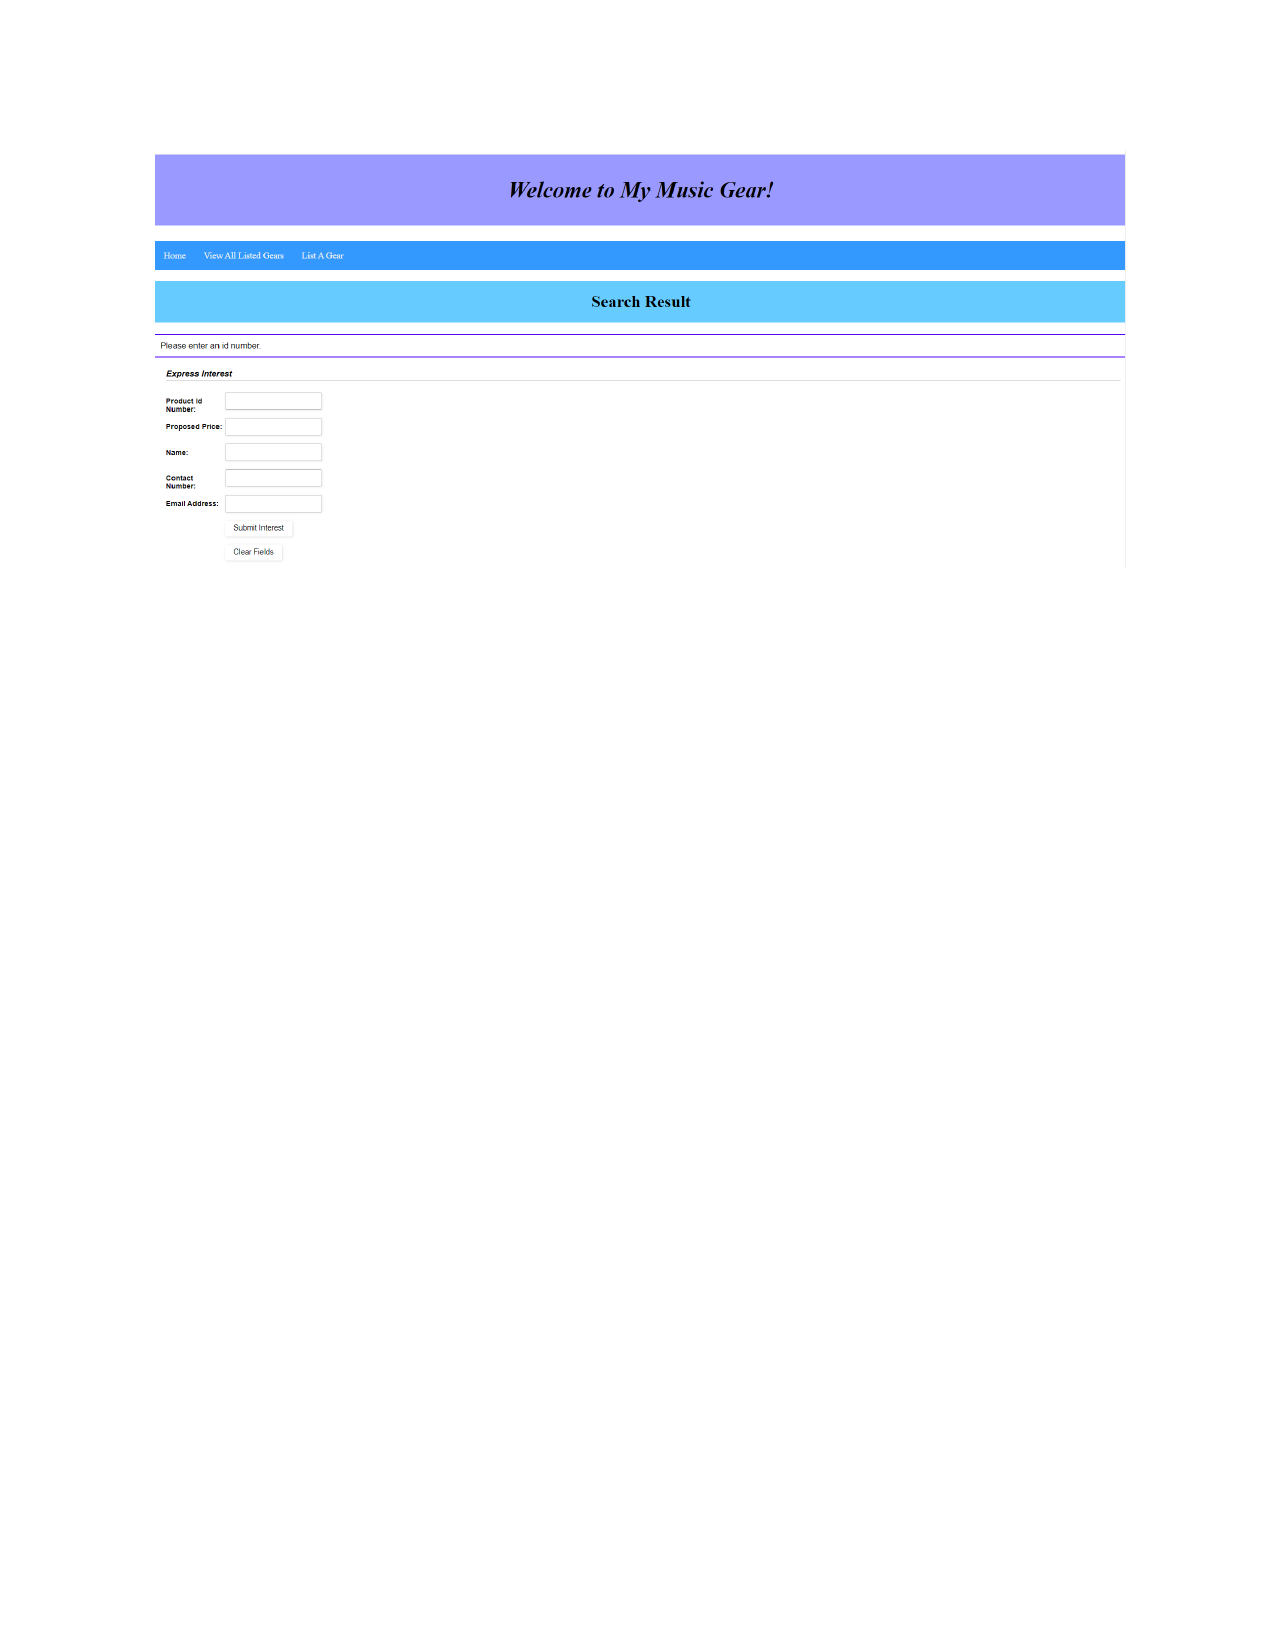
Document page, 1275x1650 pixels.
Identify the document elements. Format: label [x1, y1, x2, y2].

picture [150, 150, 1125, 569]
